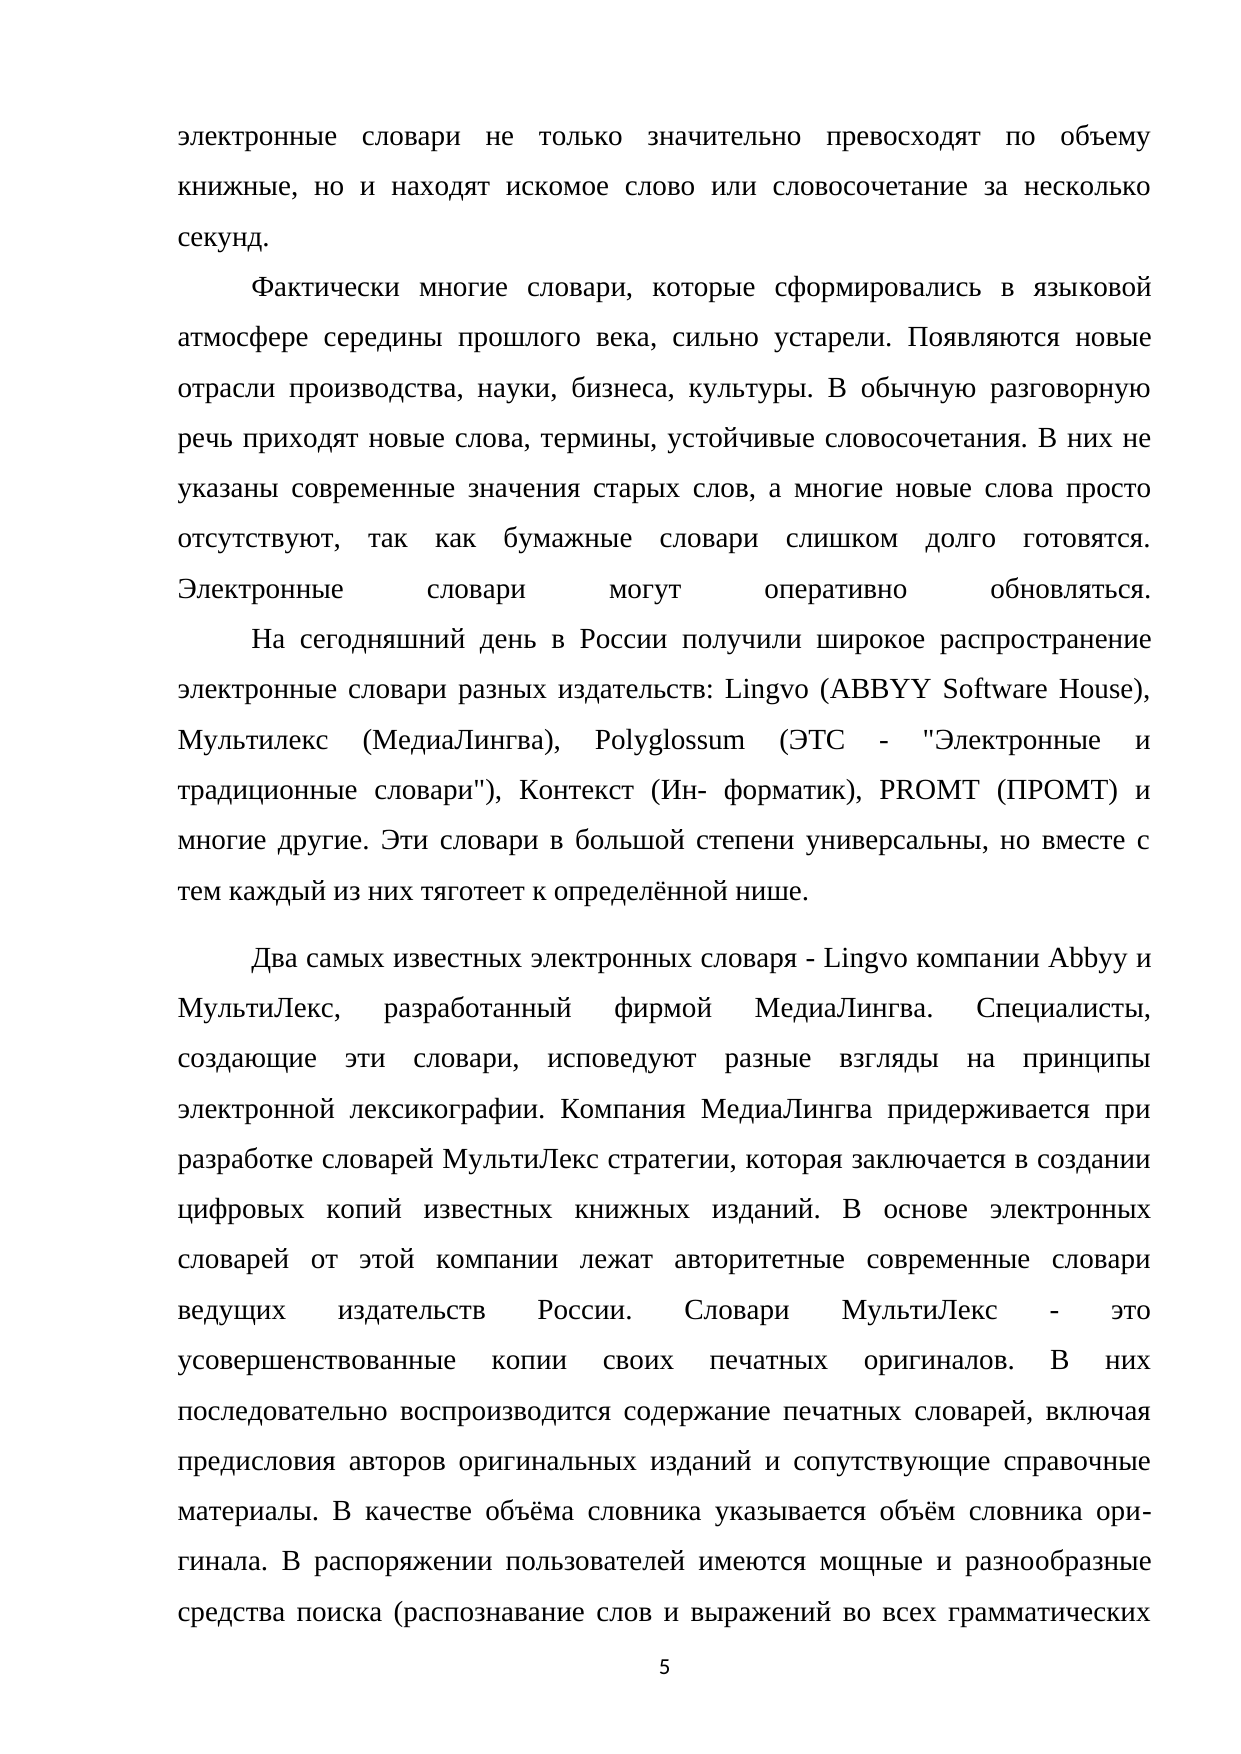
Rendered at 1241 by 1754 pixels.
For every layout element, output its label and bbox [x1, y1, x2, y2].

text [177, 940, 1152, 1627]
text [177, 118, 1152, 906]
